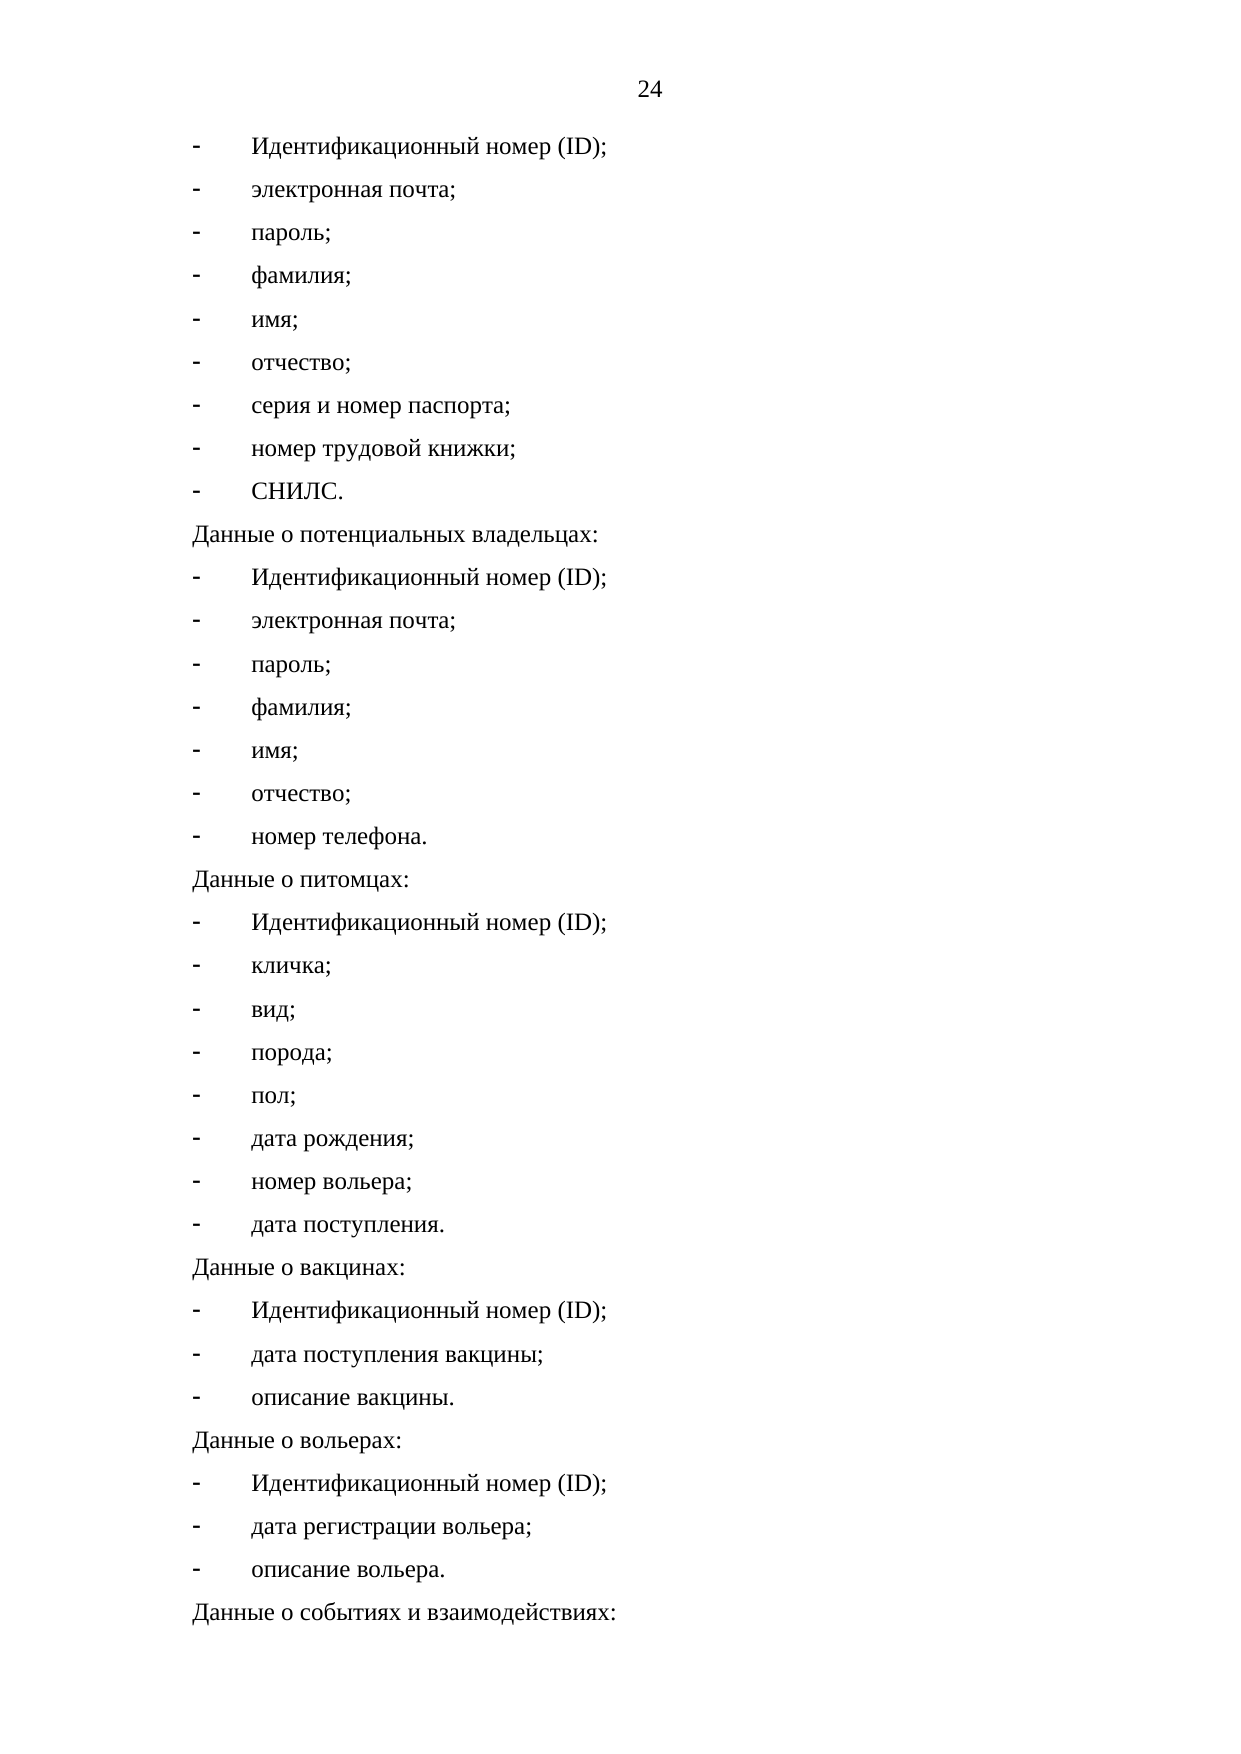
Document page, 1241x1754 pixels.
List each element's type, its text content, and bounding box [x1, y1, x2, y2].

list Данные о вольерах: [192, 1425, 1181, 1454]
list СНИЛС. [118, 476, 1181, 505]
list отчество; [118, 778, 1181, 807]
list пол; [118, 1080, 1181, 1109]
list Данные о вакцинах: [192, 1252, 1181, 1281]
list отчество; [118, 347, 1181, 376]
list дата регистрации вольера; [118, 1511, 1181, 1540]
list описание вольера. [118, 1554, 1181, 1583]
list дата поступления. [118, 1209, 1181, 1238]
list Идентификационный номер (ID); [118, 131, 1181, 160]
list описание вакцины. [118, 1382, 1181, 1411]
list Идентификационный номер (ID); [118, 562, 1181, 591]
list дата рождения; [118, 1123, 1181, 1152]
list Данные о событиях и взаимодействиях: [192, 1597, 1181, 1626]
list электронная почта; [118, 606, 1181, 634]
list Идентификационный номер (ID); [118, 1296, 1181, 1324]
list пароль; [118, 217, 1181, 246]
list имя; [118, 735, 1181, 764]
list Данные о питомцах: [192, 864, 1181, 893]
list номер телефона. [118, 821, 1181, 850]
list порода; [118, 1037, 1181, 1066]
list номер вольера; [118, 1166, 1181, 1195]
list дата поступления вакцины; [118, 1339, 1181, 1367]
list Идентификационный номер (ID); [118, 907, 1181, 936]
list фамилия; [118, 692, 1181, 721]
list электронная почта; [118, 174, 1181, 203]
list имя; [118, 304, 1181, 332]
list вид; [118, 994, 1181, 1022]
list пароль; [118, 649, 1181, 677]
list Данные о потенциальных владельцах: [192, 519, 1181, 548]
list фамилия; [118, 261, 1181, 289]
list кличка; [118, 951, 1181, 979]
list Идентификационный номер (ID); [118, 1468, 1181, 1497]
list серия и номер паспорта; [118, 390, 1181, 419]
list номер трудовой книжки; [118, 433, 1181, 462]
